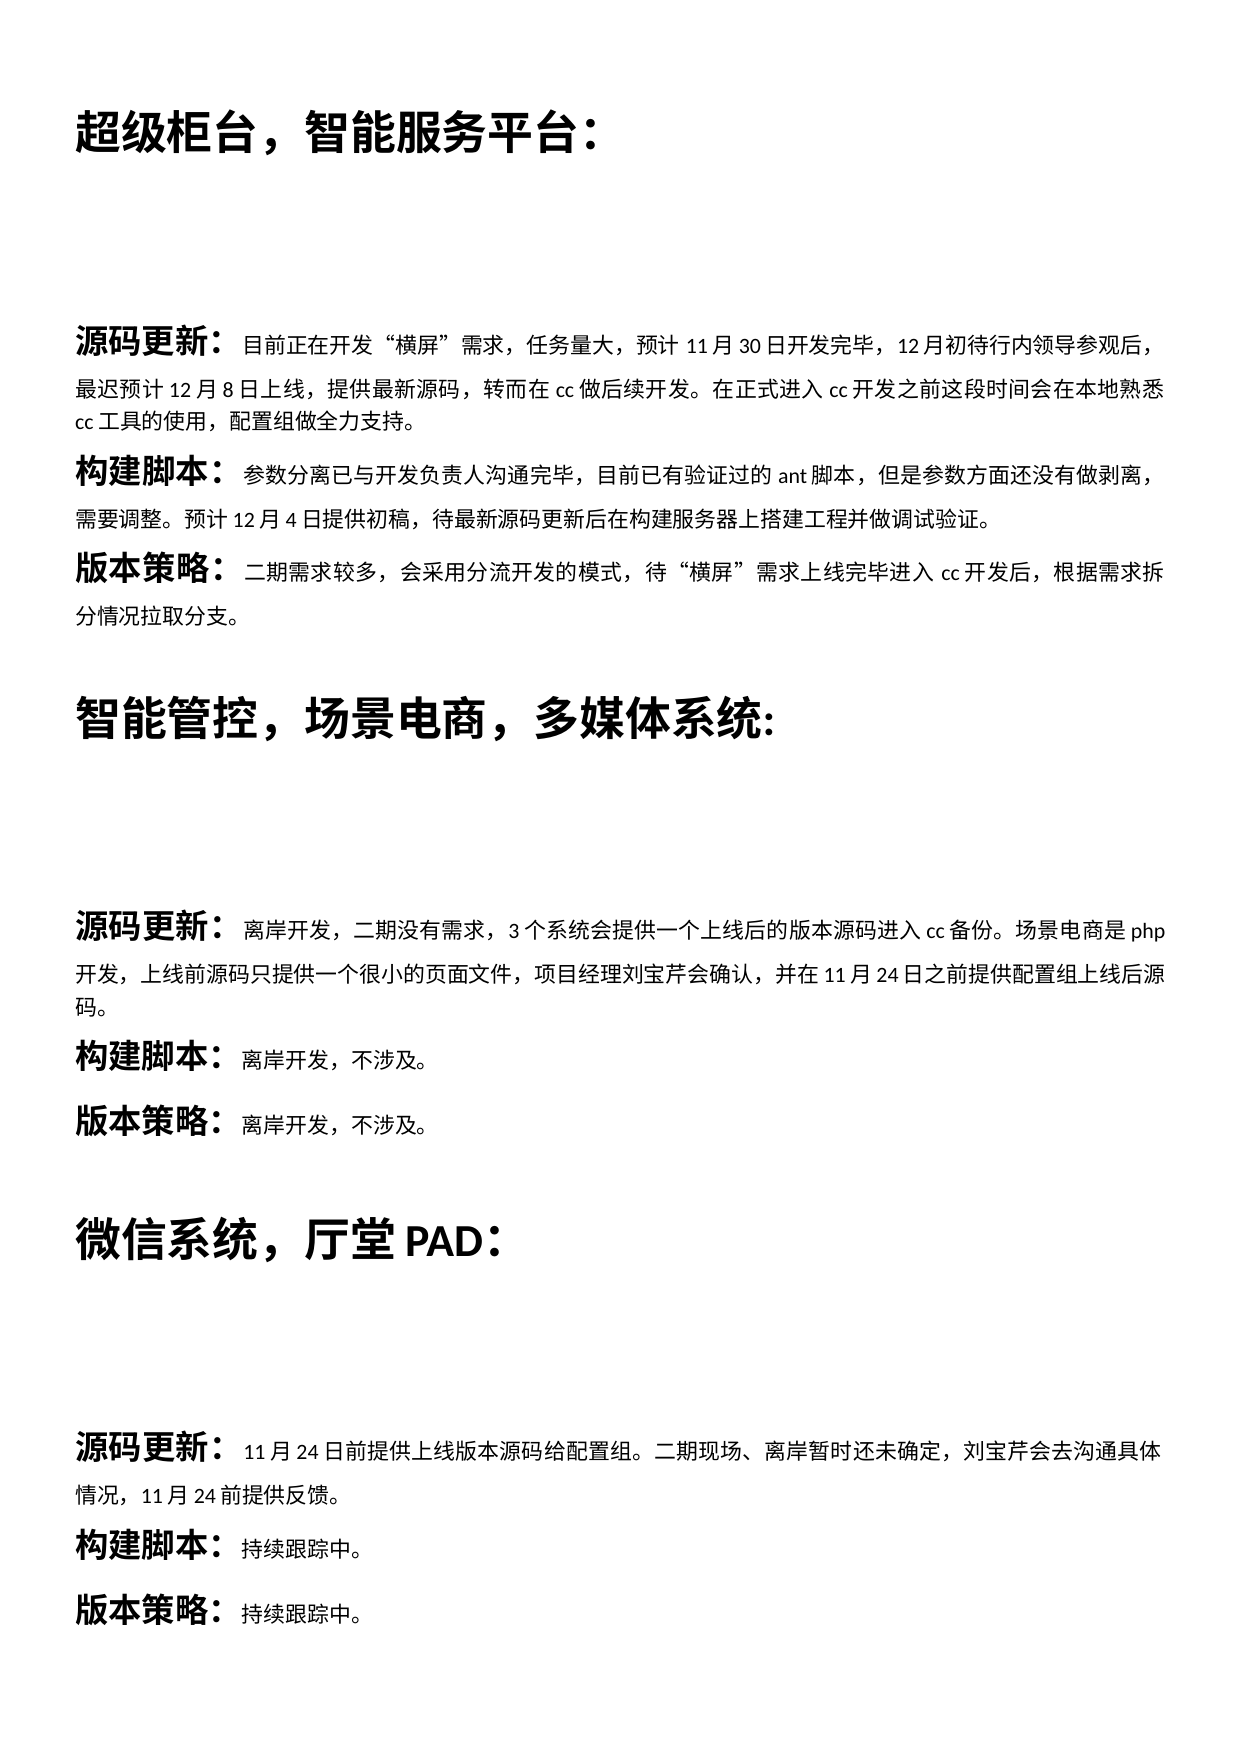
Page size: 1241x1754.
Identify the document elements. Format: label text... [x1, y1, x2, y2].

text 版本策略：持续跟踪中。 [75, 1575, 1165, 1640]
text 构建脚本：参数分离已与开发负责人沟通完毕，目前已有验证过的ant脚本，但是参数方面还没有做剥离，需要调整。预计12月4日提供初稿，待最新源码更新后在构建服务器上搭建工程并做调试验证。 [75, 436, 1165, 534]
text 构建脚本：持续跟踪中。 [75, 1510, 1165, 1575]
text 源码更新：目前正在开发“横屏”需求，任务量大，预计11月30日开发完毕，12月初待行内领导参观后，最迟预计12月8日上线，提供最新源码，转而在cc做后续开发。在正式进入cc开发之前这段时间会在本地熟悉cc工具的使用，配置组做全力支持。 [75, 306, 1165, 436]
text 版本策略：二期需求较多，会采用分流开发的模式，待“横屏”需求上线完毕进入cc开发后，根据需求拆分情况拉取分支。 [75, 534, 1165, 631]
subtitle 超级柜台，智能服务平台： [75, 81, 1165, 178]
subtitle 智能管控，场景电商，多媒体系统: [75, 667, 1165, 764]
text 版本策略：离岸开发，不涉及。 [75, 1087, 1165, 1152]
text 构建脚本：离岸开发，不涉及。 [75, 1022, 1165, 1087]
subtitle 微信系统，厅堂PAD： [75, 1187, 1165, 1285]
text 源码更新：离岸开发，二期没有需求，3个系统会提供一个上线后的版本源码进入cc备份。场景电商是php开发，上线前源码只提供一个很小的页面文件，项目经理刘宝芹会确认，并在11月24日之前提供配置组上线后源码。 [75, 892, 1165, 1022]
text 源码更新：11月24日前提供上线版本源码给配置组。二期现场、离岸暂时还未确定，刘宝芹会去沟通具体情况，11月24前提供反馈。 [75, 1413, 1165, 1510]
